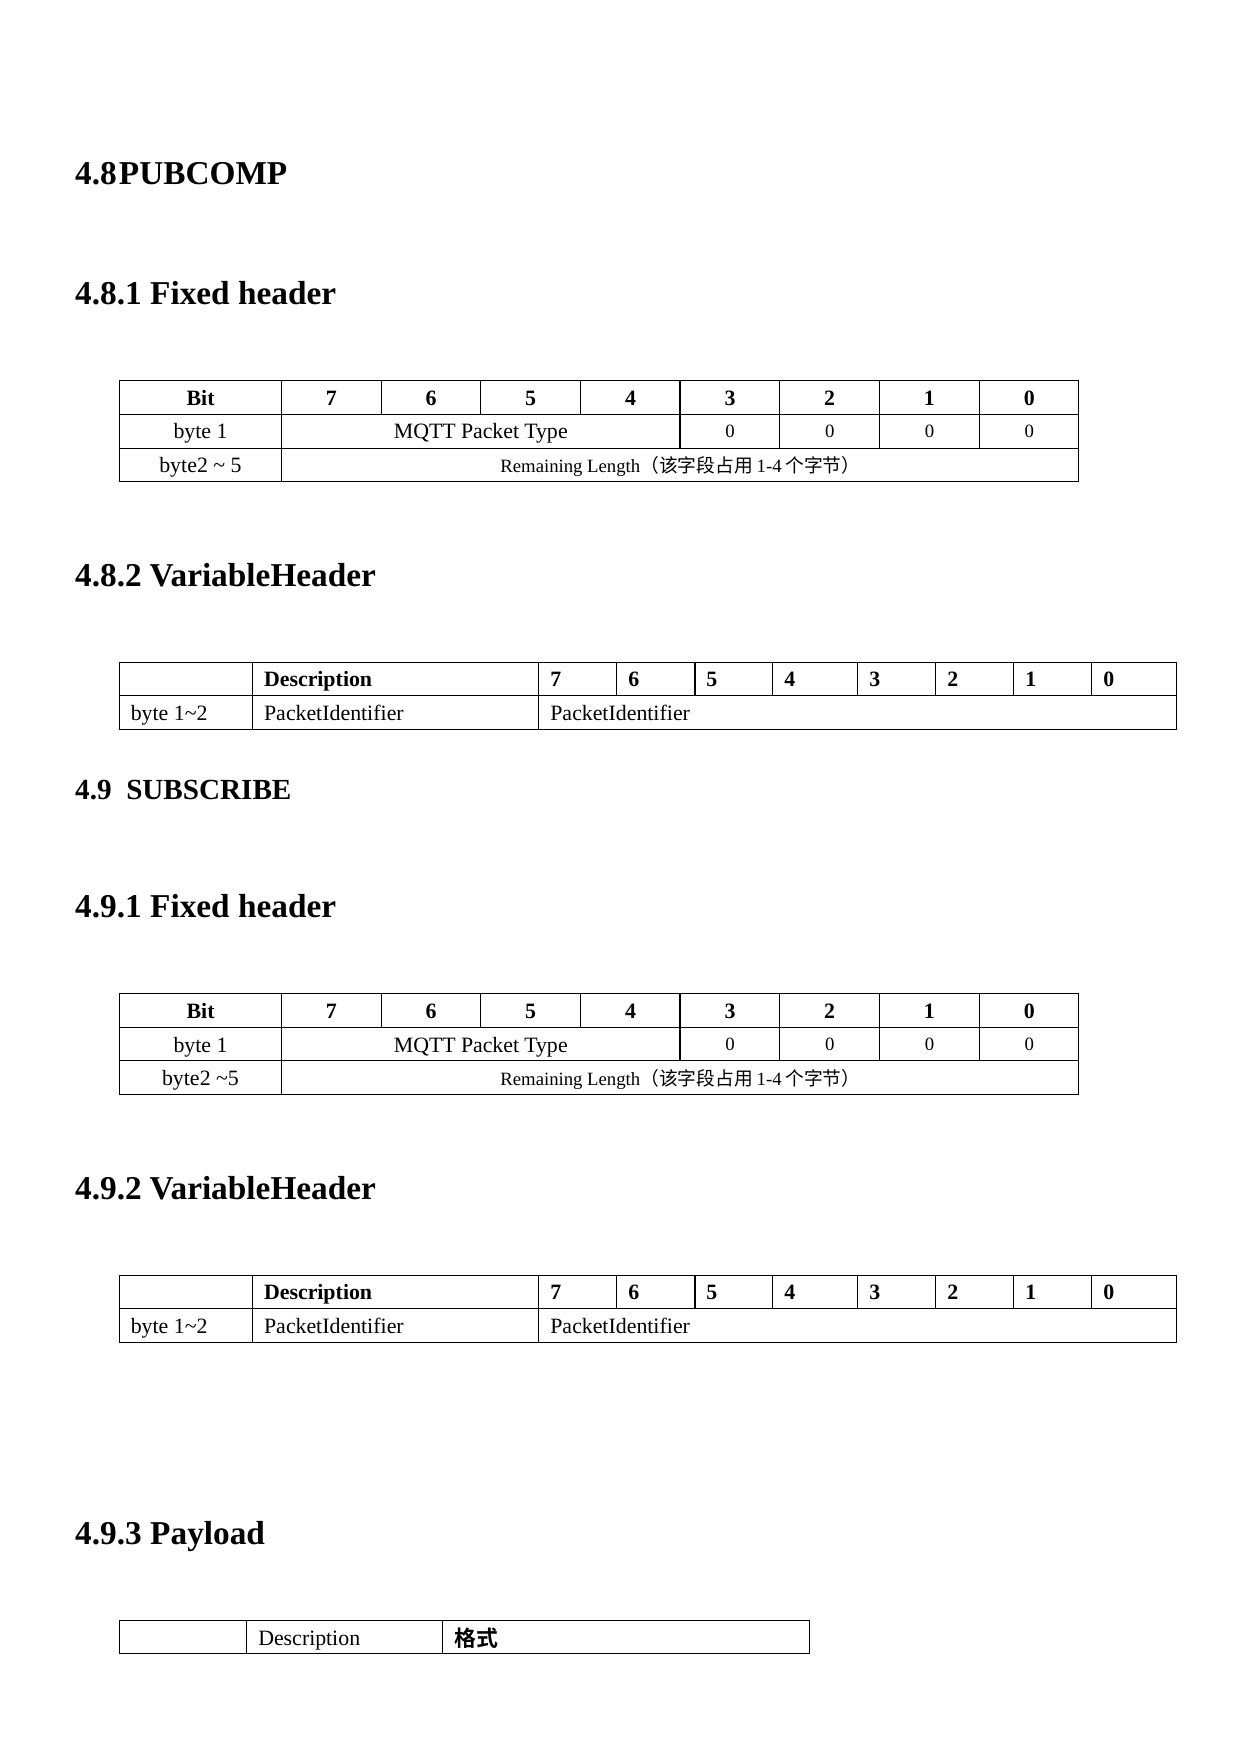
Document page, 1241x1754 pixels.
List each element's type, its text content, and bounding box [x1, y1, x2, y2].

table_cell 0 [681, 415, 779, 447]
table_header 3 [681, 381, 779, 414]
table_header 0 [1092, 1276, 1176, 1308]
table_header Bit [120, 381, 281, 414]
table_header 6 [617, 663, 694, 695]
subtitle 4.9.1 Fixed header [75, 873, 1165, 938]
table_header 7 [282, 381, 381, 414]
table_cell 0 [880, 1028, 979, 1060]
table_header 7 [282, 994, 381, 1027]
table_header 格式 [443, 1621, 809, 1653]
table_header 2 [780, 994, 879, 1027]
subtitle 4.8.1 Fixed header [75, 260, 1165, 325]
table_cell PacketIdentifier [539, 1309, 1176, 1342]
table_header Description [253, 663, 538, 695]
table_header 5 [481, 994, 580, 1027]
table_header Description [253, 1276, 538, 1308]
table_header 1 [880, 994, 979, 1027]
table_cell 0 [980, 415, 1078, 447]
table_cell byte 1 [120, 415, 281, 447]
table_cell byte 1~2 [120, 1309, 252, 1342]
table_header 4 [773, 1276, 857, 1308]
table_header 7 [539, 1276, 616, 1308]
table_header 1 [1014, 663, 1091, 695]
table_header 2 [780, 381, 879, 414]
table_header 0 [980, 994, 1078, 1027]
subtitle PUBCOMP [75, 140, 1165, 205]
table_cell PacketIdentifier [253, 696, 538, 729]
table_header 6 [617, 1276, 694, 1308]
table_header 6 [382, 994, 480, 1027]
table_header 5 [481, 381, 580, 414]
table_header Description [247, 1621, 442, 1653]
table_cell 0 [780, 1028, 879, 1060]
table_header 1 [880, 381, 979, 414]
table_cell 0 [780, 415, 879, 447]
table_cell Remaining Length（该字段占用1-4个字节） [282, 1061, 1078, 1094]
table_header 2 [936, 663, 1013, 695]
table_header 4 [773, 663, 857, 695]
table_header [120, 1621, 246, 1653]
table_cell byte 1 [120, 1028, 281, 1060]
table_header 3 [681, 994, 779, 1027]
table_header [120, 1276, 252, 1308]
table_header 5 [696, 1276, 772, 1308]
table_header 7 [539, 663, 616, 695]
subtitle 4.9.2 VariableHeader [75, 1154, 1165, 1219]
table_cell 0 [681, 1028, 779, 1060]
table_cell MQTT Packet Type [282, 1028, 679, 1060]
subtitle 4.9.3 Payload [75, 1500, 1165, 1565]
table_header 6 [382, 381, 480, 414]
table_cell PacketIdentifier [539, 696, 1176, 729]
table_header 3 [858, 663, 935, 695]
table_cell byte2 ~5 [120, 1061, 281, 1094]
table_cell 0 [980, 1028, 1078, 1060]
table_header 0 [980, 381, 1078, 414]
table_cell MQTT Packet Type [282, 415, 679, 447]
table_header 0 [1092, 663, 1176, 695]
table_header 2 [936, 1276, 1013, 1308]
table_header 1 [1014, 1276, 1091, 1308]
table_cell byte 1~2 [120, 696, 252, 729]
table_header 5 [696, 663, 772, 695]
table_cell PacketIdentifier [253, 1309, 538, 1342]
table_cell Remaining Length（该字段占用1-4个字节） [282, 449, 1078, 481]
subtitle 4.8.2 VariableHeader [75, 542, 1165, 607]
table_header 4 [581, 381, 679, 414]
table_header [120, 663, 252, 695]
table_cell byte2 ~ 5 [120, 449, 281, 481]
table_header Bit [120, 994, 281, 1027]
table_header 4 [581, 994, 679, 1027]
table_cell 0 [880, 415, 979, 447]
table_header 3 [858, 1276, 935, 1308]
subtitle SUBSCRIBE [75, 757, 1165, 822]
